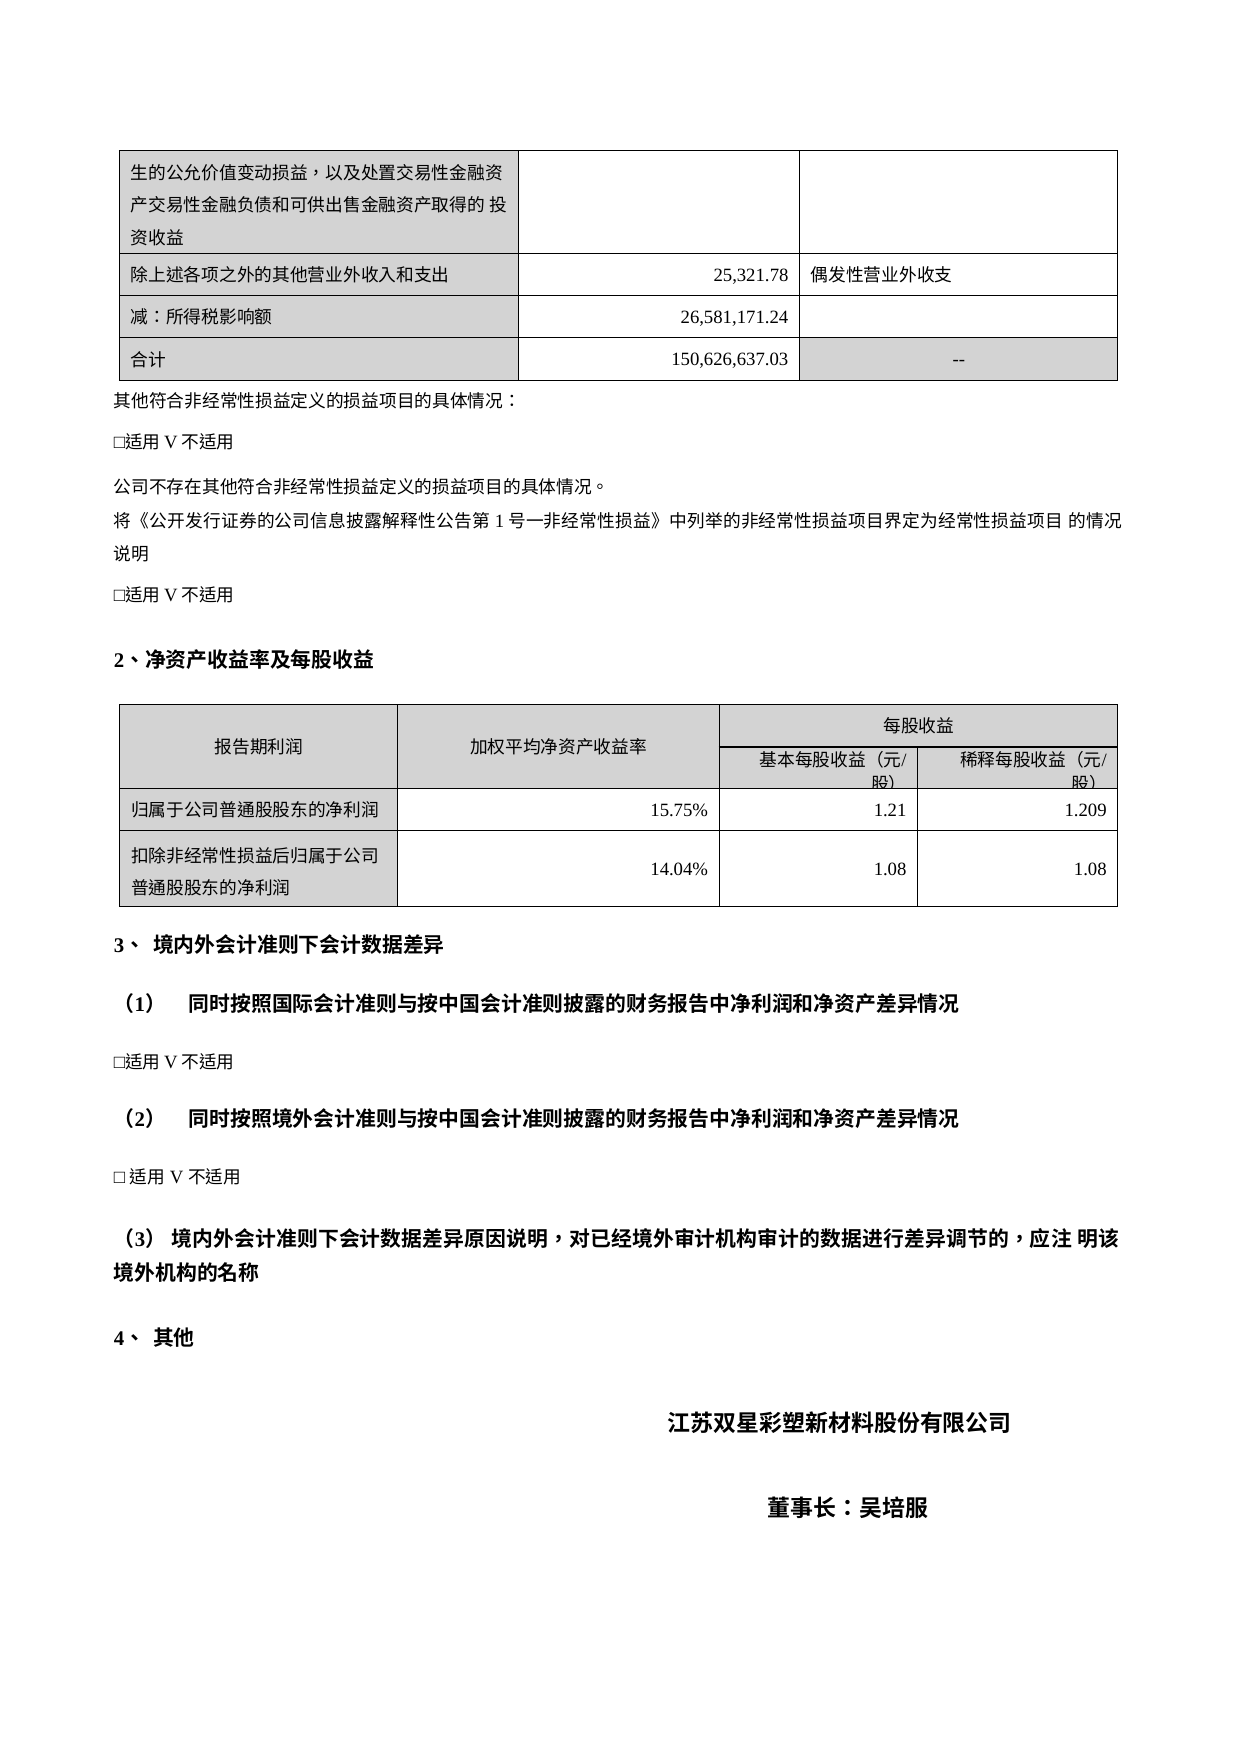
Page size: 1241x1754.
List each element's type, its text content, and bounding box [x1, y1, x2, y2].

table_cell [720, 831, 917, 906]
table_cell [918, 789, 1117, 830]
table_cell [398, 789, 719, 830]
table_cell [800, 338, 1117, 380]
text 江苏双星彩塑新材料股份有限公司 [668, 1407, 1124, 1438]
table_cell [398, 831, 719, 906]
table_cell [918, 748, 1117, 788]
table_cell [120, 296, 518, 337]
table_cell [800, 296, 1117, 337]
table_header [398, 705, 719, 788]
subtitle 2、净资产收益率及每股收益 [113, 645, 1124, 673]
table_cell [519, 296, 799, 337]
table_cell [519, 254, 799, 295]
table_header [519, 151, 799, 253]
text □适用V不适用 [113, 582, 1124, 606]
text □适用V不适用 [113, 1050, 1124, 1074]
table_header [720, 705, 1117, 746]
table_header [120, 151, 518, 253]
text 公司不存在其他符合非经常性损益定义的损益项目的具体情况。 [113, 467, 1124, 500]
subtitle 4、 其他 [113, 1319, 1124, 1353]
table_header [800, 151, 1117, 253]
text 其他符合非经常性损益定义的损益项目的具体情况： [113, 381, 1124, 415]
subtitle （3） 境内外会计准则下会计数据差异原因说明，对已经境外审计机构审计的数据进行差异调节的，应注 明该境外机构的名称 [113, 1219, 1124, 1287]
subtitle （1） 同时按照国际会计准则与按中国会计准则披露的财务报告中净利润和净资产差异情况 [113, 984, 1124, 1018]
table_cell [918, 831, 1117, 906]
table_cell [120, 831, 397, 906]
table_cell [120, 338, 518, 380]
text 将《公开发行证券的公司信息披露解释性公告第1号一非经常性损益》中列举的非经常性损益项目界定为经常性损益项目 的情况说明 [113, 500, 1124, 567]
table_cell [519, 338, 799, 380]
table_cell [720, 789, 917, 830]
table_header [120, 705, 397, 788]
text □适用V不适用 [113, 429, 1124, 453]
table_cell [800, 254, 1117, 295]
subtitle 3、 境内外会计准则下会计数据差异 [113, 926, 1124, 959]
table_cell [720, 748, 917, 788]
text □ 适用 V 不适用 [113, 1164, 1124, 1188]
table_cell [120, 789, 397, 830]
subtitle （2） 同时按照境外会计准则与按中国会计准则披露的财务报告中净利润和净资产差异情况 [113, 1099, 1124, 1133]
text 董事长：吴培服 [768, 1492, 1124, 1523]
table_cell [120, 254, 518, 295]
